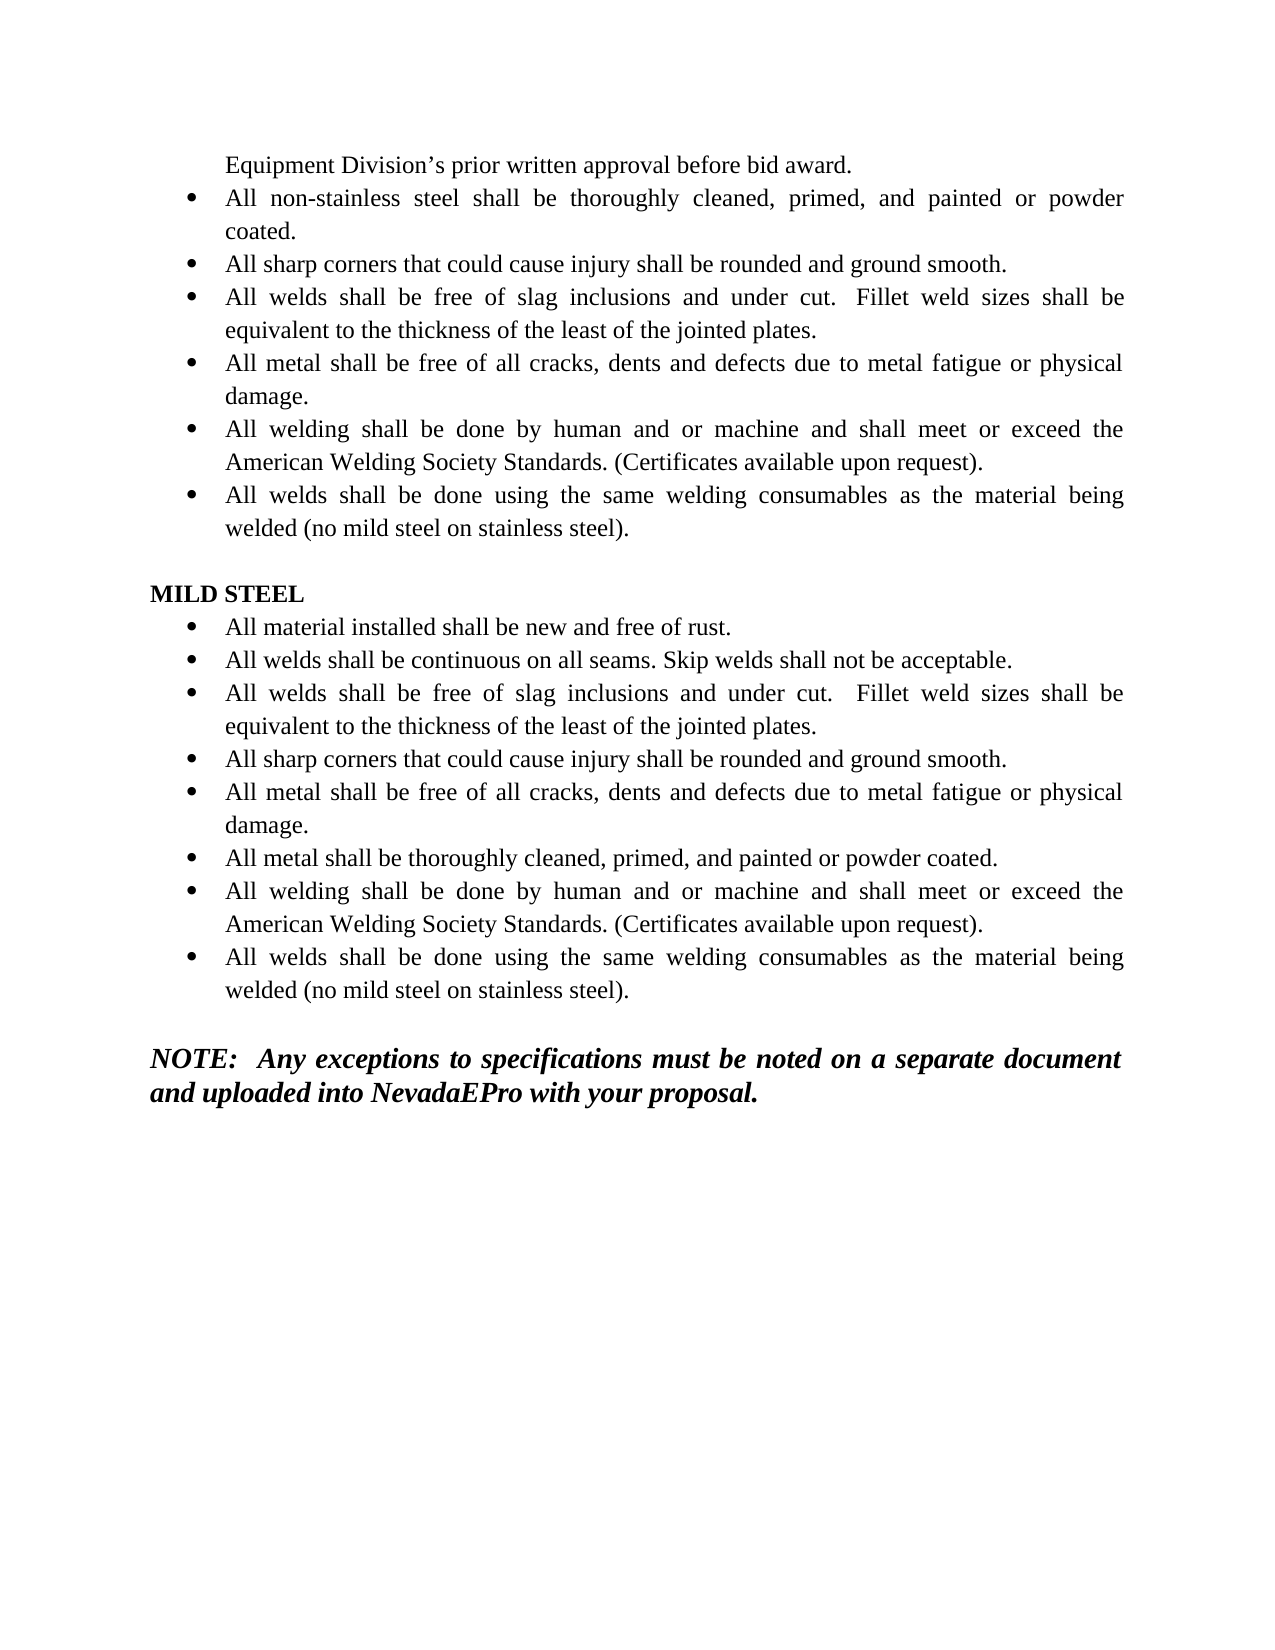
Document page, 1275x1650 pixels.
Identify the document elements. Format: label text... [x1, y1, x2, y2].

list All sharp corners that could cause injury shall be rounded and ground smooth. [187, 744, 1125, 773]
list All welds shall be done using the same welding consumables as the material being welded (no mild steel on stainless steel). [187, 480, 1125, 542]
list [187, 150, 1125, 179]
list All material installed shall be new and free of rust. [187, 612, 1125, 641]
list All sharp corners that could cause injury shall be rounded and ground smooth. [187, 249, 1125, 278]
list All welds shall be continuous on all seams. Skip welds shall not be acceptable. [187, 645, 1125, 674]
list All metal shall be free of all cracks, dents and defects due to metal fatigue or physical damage. [187, 348, 1125, 410]
list All welds shall be free of slag inclusions and under cut. Fillet weld sizes shall be equivalent to the thickness of the least of the jointed plates. [187, 282, 1125, 344]
list All metal shall be thoroughly cleaned, primed, and painted or powder coated. [187, 843, 1125, 872]
text NOTE: Any exceptions to specifications must be noted on a separate document and uploaded into NevadaEPro with your proposal. [150, 1042, 1125, 1109]
list All welds shall be done using the same welding consumables as the material being welded (no mild steel on stainless steel). [187, 942, 1125, 1004]
list All non-stainless steel shall be thoroughly cleaned, primed, and painted or powder coated. [187, 183, 1125, 245]
list All welds shall be free of slag inclusions and under cut. Fillet weld sizes shall be equivalent to the thickness of the least of the jointed plates. [187, 678, 1125, 740]
list All welding shall be done by human and or machine and shall meet or exceed the American Welding Society Standards. (Certificates available upon request). [187, 414, 1125, 476]
list All metal shall be free of all cracks, dents and defects due to metal fatigue or physical damage. [187, 777, 1125, 839]
text MILD STEEL [150, 579, 1125, 608]
list All welding shall be done by human and or machine and shall meet or exceed the American Welding Society Standards. (Certificates available upon request). [187, 876, 1125, 938]
